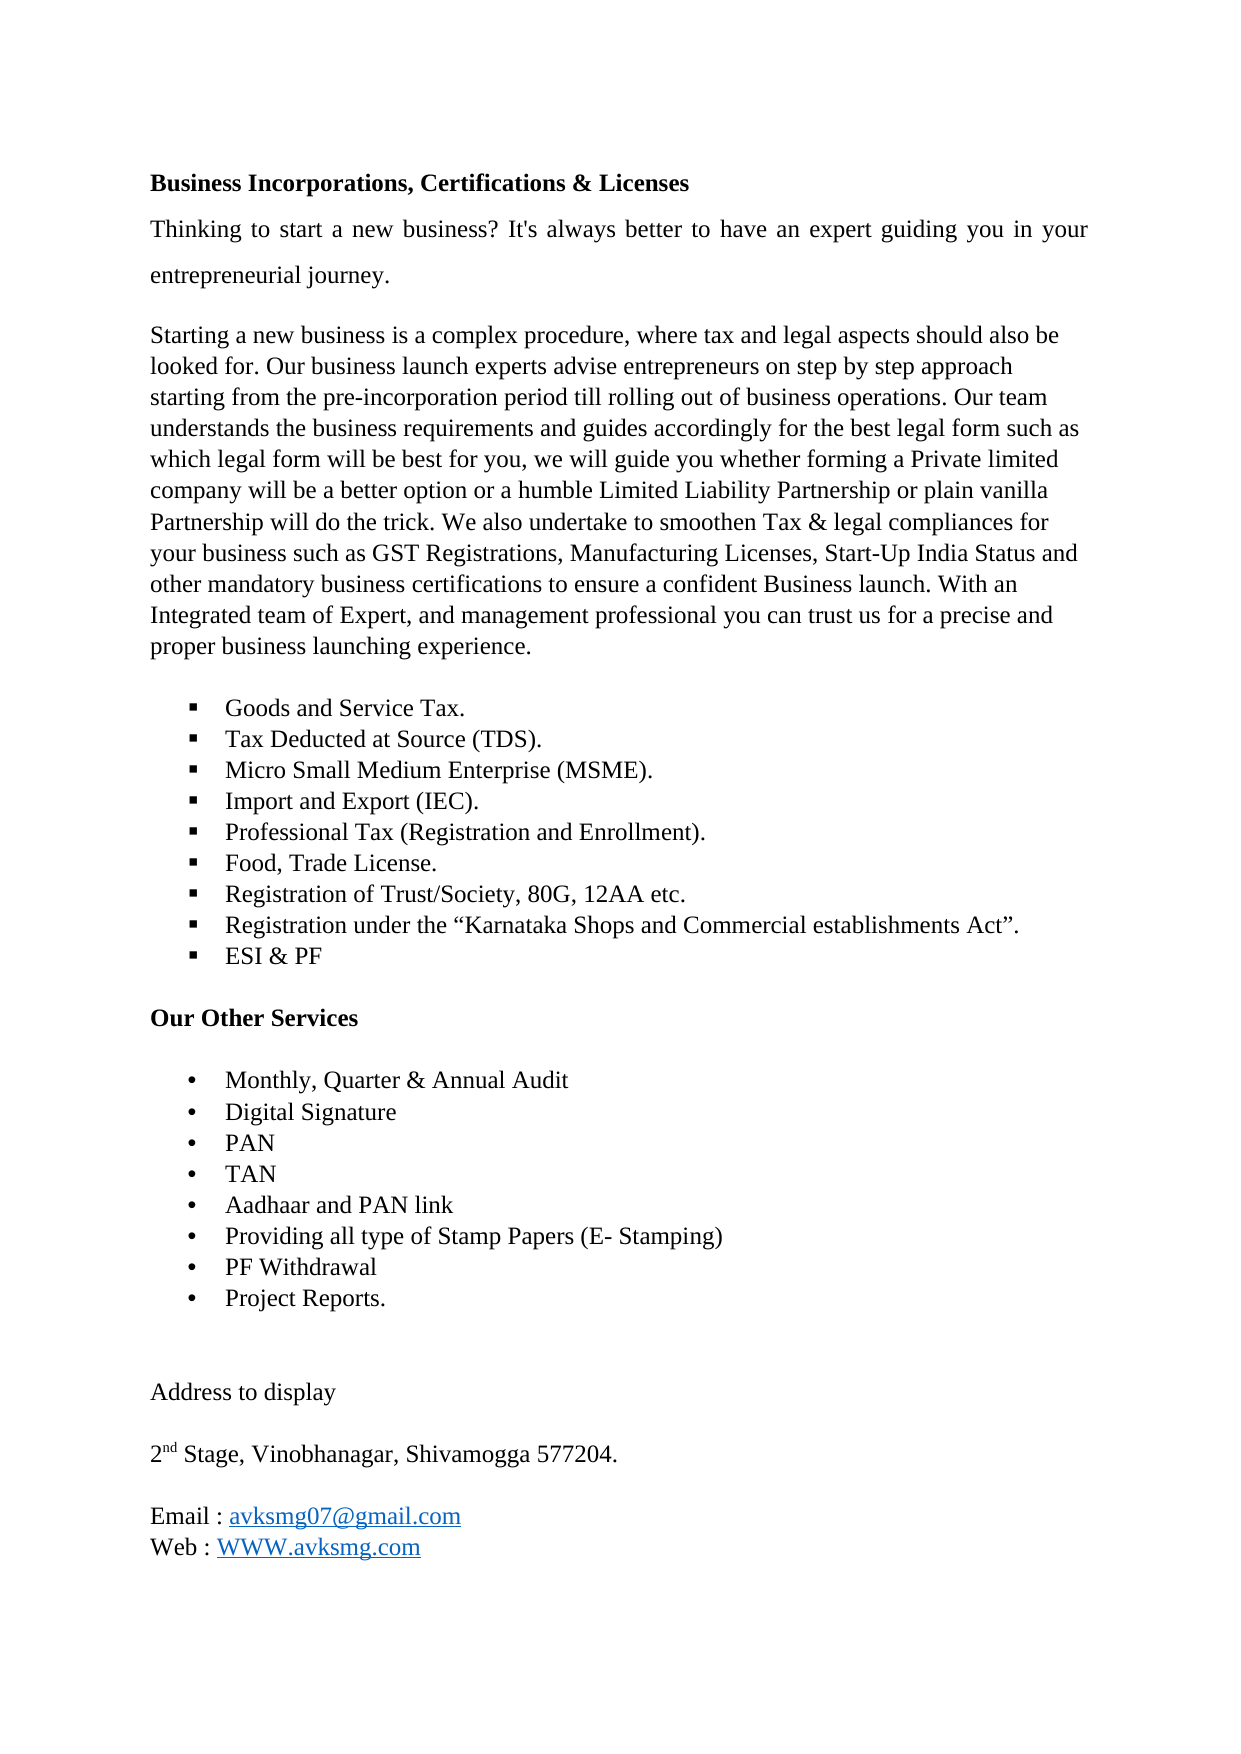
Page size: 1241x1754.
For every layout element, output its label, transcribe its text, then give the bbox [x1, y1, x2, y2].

text Starting a new business is a complex procedure, where tax and legal aspects should also be looked for. Our business launch experts advise entrepreneurs on step by step approach starting from the pre-incorporation period till rolling out of business operations. Our team understands the business requirements and guides accordingly for the best legal form such as which legal form will be best for you, we will guide you whether forming a Private limited company will be a better option or a humble Limited Liability Partnership or plain vanilla Partnership will do the trick. We also undertake to smoothen Tax & legal compliances for your business such as GST Registrations, Manufacturing Licenses, Start-Up India Status and other mandatory business certifications to ensure a confident Business launch. With an Integrated team of Expert, and management professional you can trust us for a precise and proper business launching experience. [150, 320, 1090, 659]
list TAN [187, 1159, 1090, 1188]
list Providing all type of Stamp Papers (E- Stamping) [187, 1221, 1090, 1250]
list Project Reports. [187, 1283, 1090, 1312]
text Business Incorporations, Certifications & Licenses [150, 150, 1090, 196]
text Web : WWW.avksmg.com [150, 1532, 1090, 1561]
list Aadhaar and PAN link [187, 1190, 1090, 1219]
text 2nd Stage, Vinobhanagar, Shivamogga 577204. [150, 1439, 1090, 1467]
list Professional Tax (Registration and Enrollment). [187, 817, 1090, 846]
list Registration of Trust/Society, 80G, 12AA etc. [187, 879, 1090, 908]
list Digital Signature [187, 1097, 1090, 1125]
text Thinking to start a new business? It's always better to have an expert guiding you in your entrepreneurial journey. [150, 196, 1090, 289]
list Tax Deducted at Source (TDS). [187, 724, 1090, 753]
text Address to display [150, 1377, 1090, 1405]
text Email : avksmg07@gmail.com [150, 1501, 1090, 1529]
list PF Withdrawal [187, 1252, 1090, 1281]
list Registration under the “Karnataka Shops and Commercial establishments Act”. [187, 910, 1090, 939]
list PAN [187, 1128, 1090, 1157]
list Import and Export (IEC). [187, 786, 1090, 815]
list Goods and Service Tax. [187, 693, 1090, 722]
list Micro Small Medium Enterprise (MSME). [187, 755, 1090, 784]
list ESI & PF [187, 941, 1090, 970]
text Our Other Services [150, 1003, 1090, 1032]
list Monthly, Quarter & Annual Audit [187, 1065, 1090, 1094]
list Food, Trade License. [187, 848, 1090, 877]
